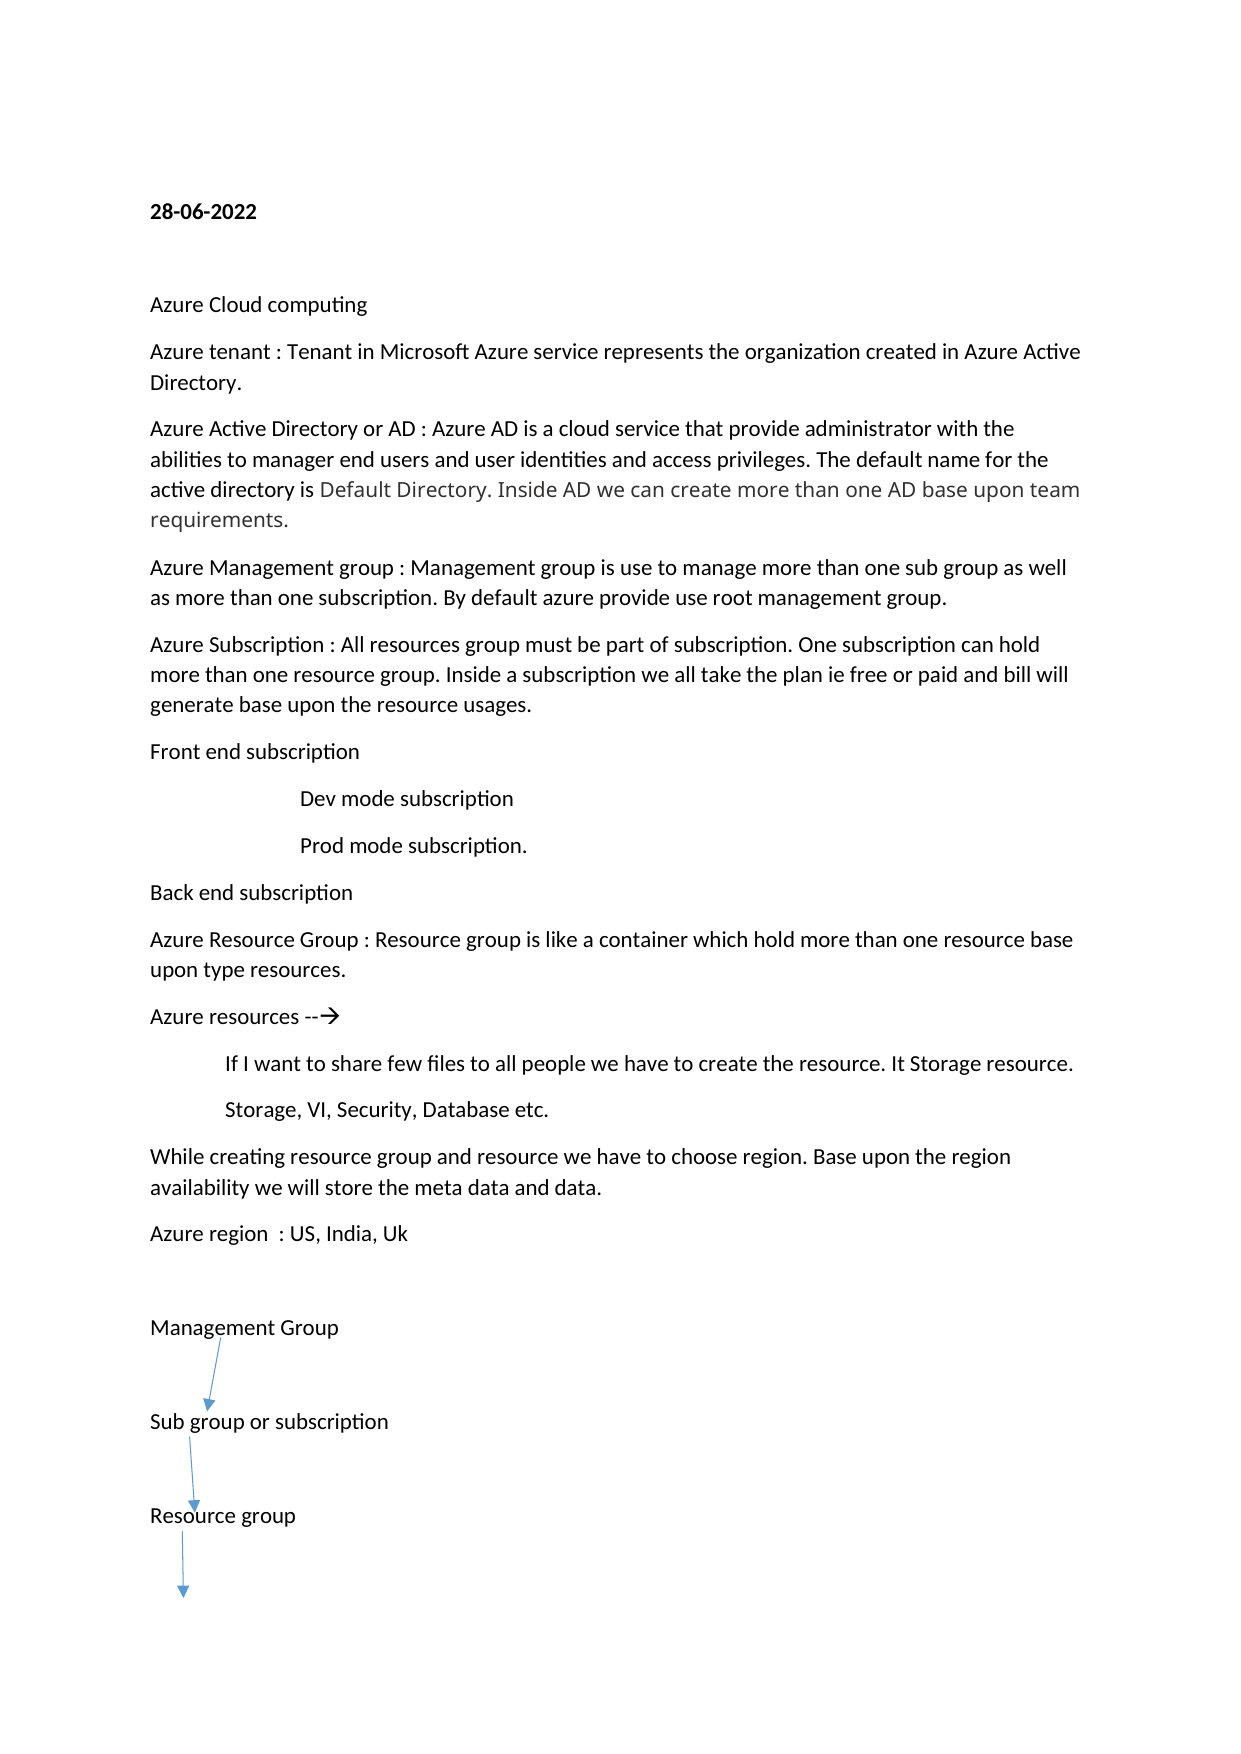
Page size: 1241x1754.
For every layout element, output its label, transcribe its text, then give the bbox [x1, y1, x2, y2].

text Prod mode subscription. [150, 831, 1090, 859]
text Front end subscription [150, 737, 1090, 765]
text Storage, VI, Security, Database etc. [150, 1096, 1090, 1124]
text While creating resource group and resource we have to choose region. Base upon the region availability we will store the meta data and data. [150, 1142, 1090, 1201]
text Sub group or subscription [150, 1407, 1090, 1435]
text Dev mode subscription [150, 784, 1090, 812]
text 28-06-2022 [150, 197, 1090, 225]
text Resource group [150, 1501, 1090, 1529]
text Management Group [150, 1313, 1090, 1341]
text Azure Cloud computing [150, 291, 1090, 319]
text If I want to share few files to all people we have to create the resource. It Storage resource. [150, 1049, 1090, 1077]
text Azure resources -- [150, 1002, 1090, 1030]
text Back end subscription [150, 878, 1090, 906]
text Azure tenant : Tenant in Microsoft Azure service represents the organization created in Azure Active Directory. [150, 337, 1090, 396]
text Azure Subscription : All resources group must be part of subscription. One subscription can hold more than one resource group. Inside a subscription we all take the plan ie free or paid and bill will generate base upon the resource usages. [150, 630, 1090, 718]
text Azure Resource Group : Resource group is like a container which hold more than one resource base upon type resources. [150, 925, 1090, 983]
text Azure Management group : Management group is use to manage more than one sub group as well as more than one subscription. By default azure provide use root management group. [150, 553, 1090, 611]
text Azure Active Directory or AD : Azure AD is a cloud service that provide administrator with the abilities to manager end users and user identities and access privileges. The default name for the active directory is Default Directory. Inside AD we can create more than one AD base upon team requirements. [150, 414, 1090, 534]
text Azure region : US, India, Uk [150, 1219, 1090, 1248]
